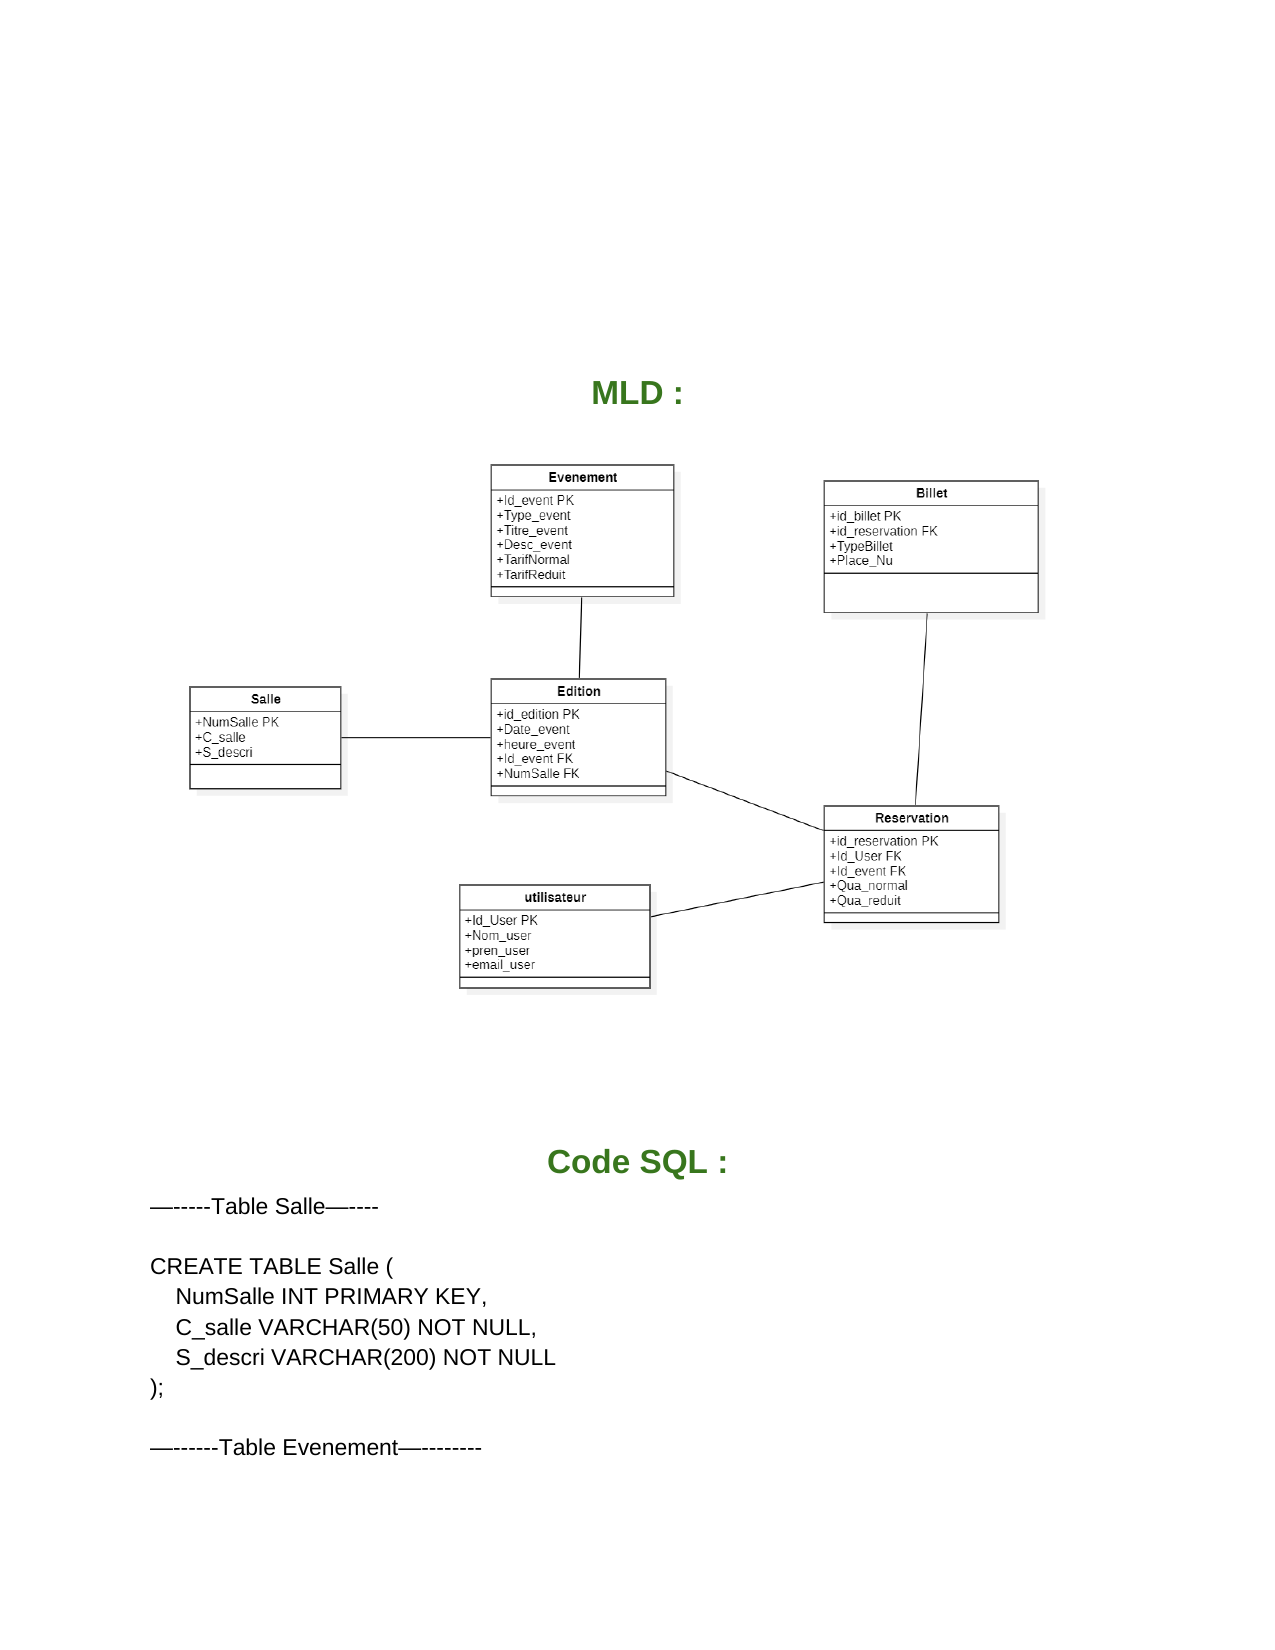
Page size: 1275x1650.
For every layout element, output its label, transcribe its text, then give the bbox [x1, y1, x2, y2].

subtitle Code SQL : [150, 1142, 1125, 1180]
text —------Table Evenement—-------- [150, 1434, 1125, 1461]
text —-----Table Salle—---- [150, 1193, 1125, 1219]
title MLD : [150, 373, 1125, 412]
text S_descri VARCHAR(200) NOT NULL [150, 1344, 1125, 1370]
text CREATE TABLE Salle ( [150, 1253, 1125, 1279]
text NumSalle INT PRIMARY KEY, [150, 1283, 1125, 1310]
text C_salle VARCHAR(50) NOT NULL, [150, 1313, 1125, 1340]
picture [150, 448, 1125, 1040]
text ); [150, 1374, 1125, 1400]
